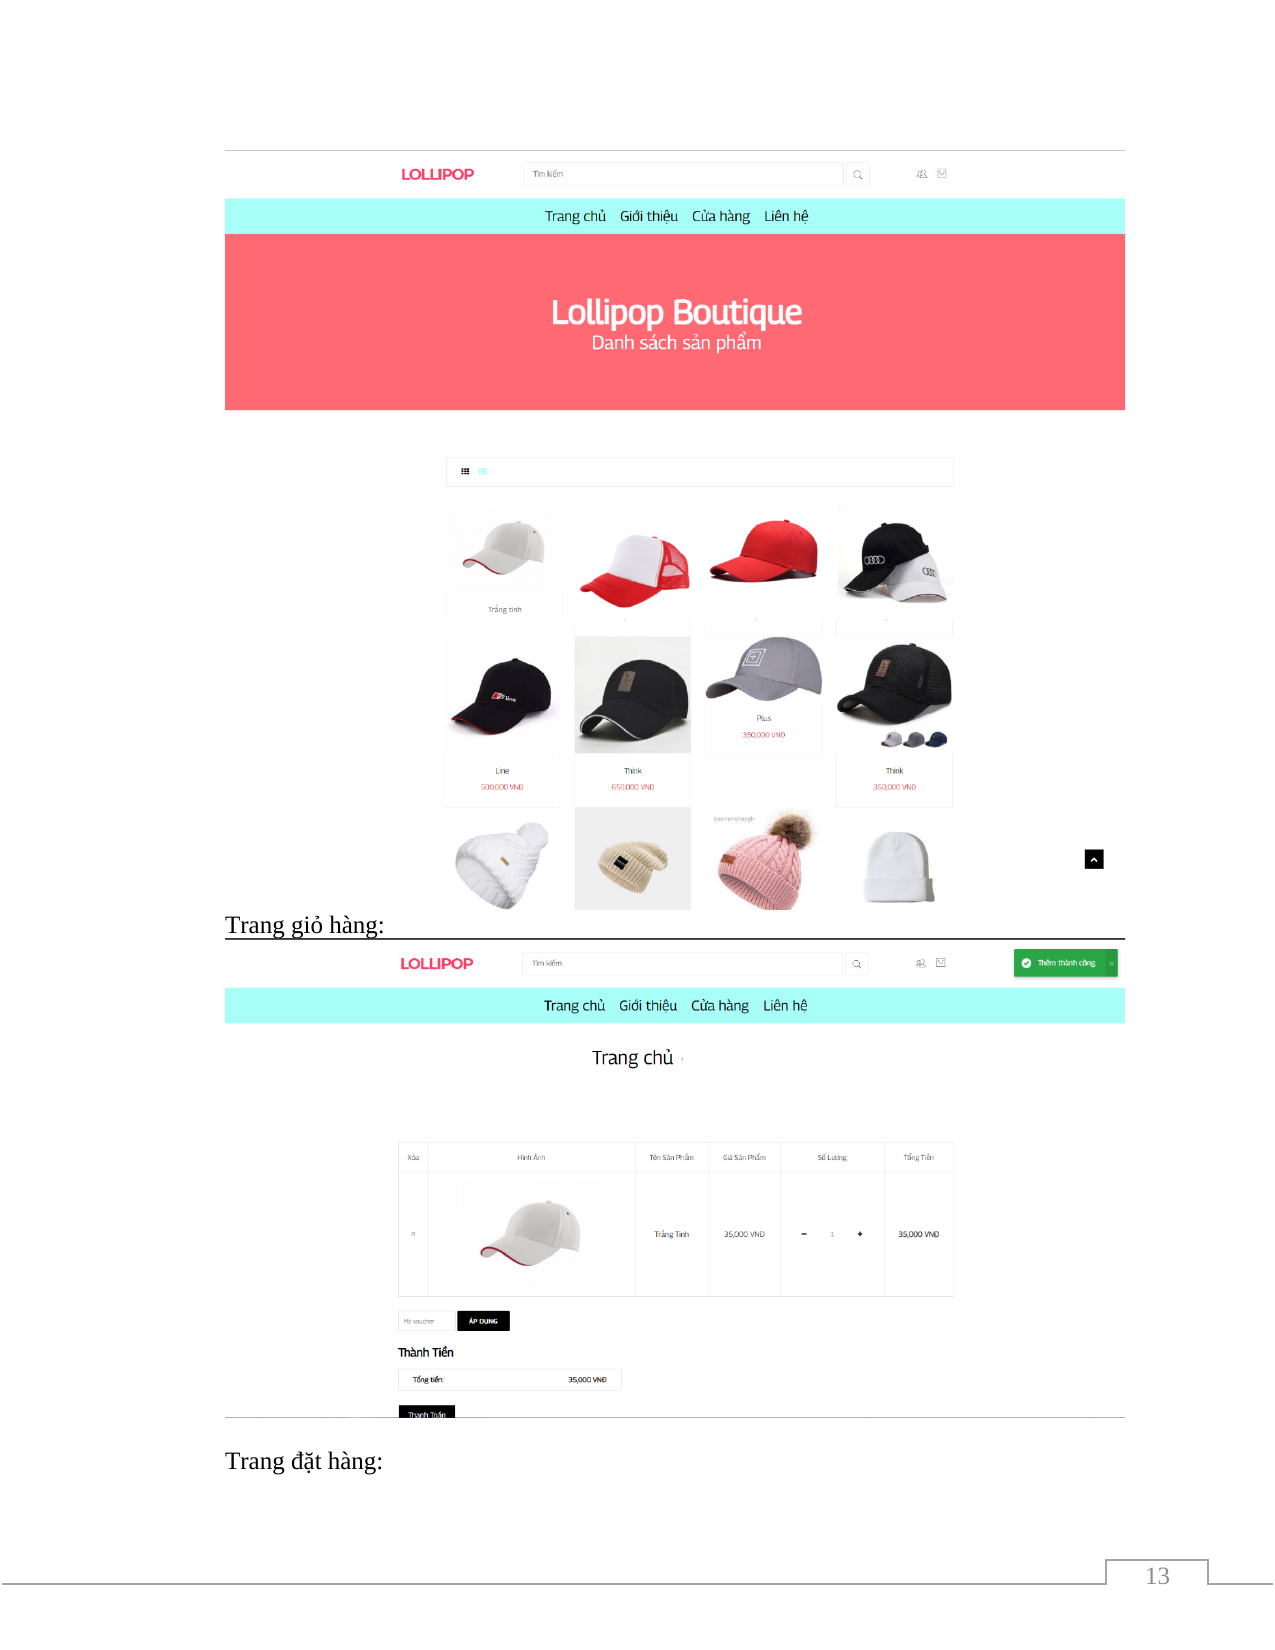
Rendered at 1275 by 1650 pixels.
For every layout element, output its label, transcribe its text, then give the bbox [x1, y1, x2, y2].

text Trang giỏ hàng: [225, 910, 1125, 938]
picture [225, 938, 1125, 1418]
picture [225, 150, 1125, 910]
text Trang đặt hàng: [225, 1446, 1125, 1475]
